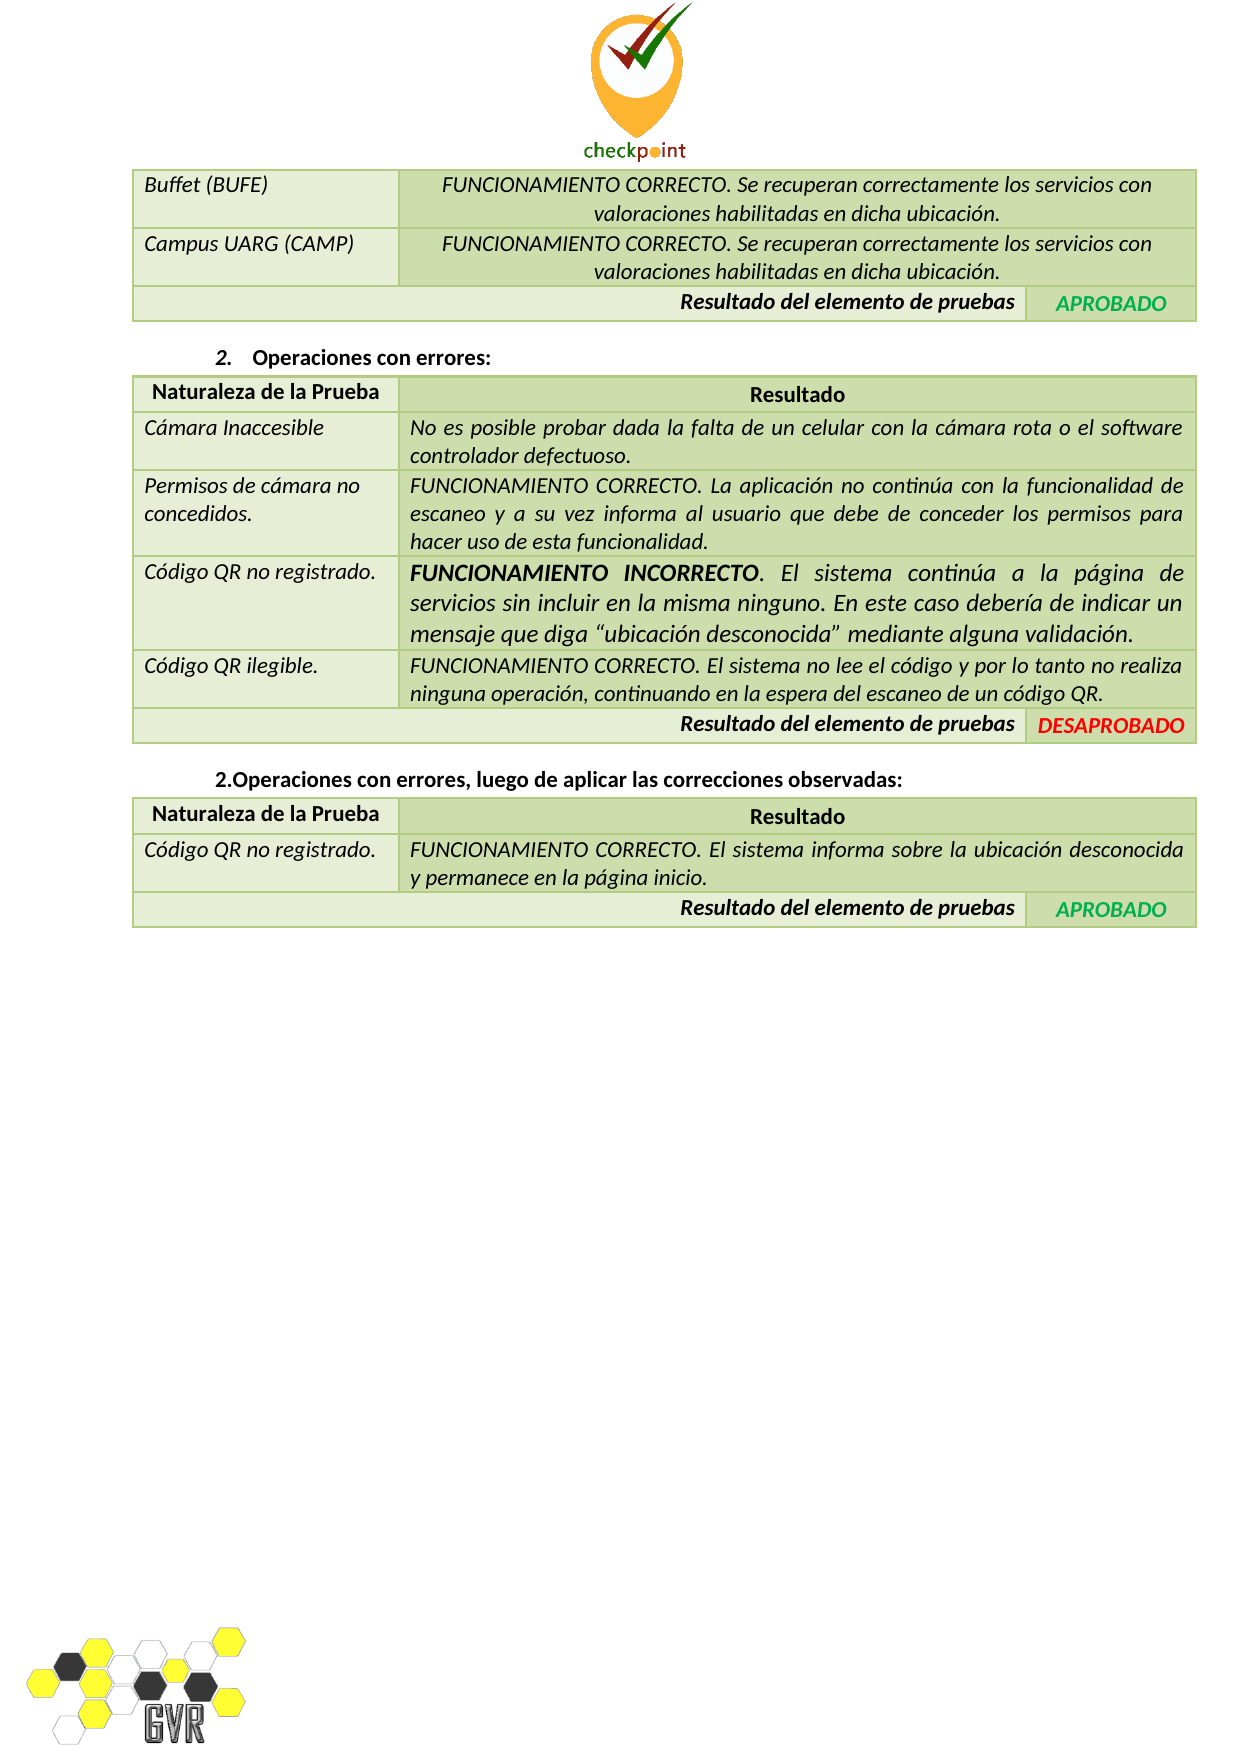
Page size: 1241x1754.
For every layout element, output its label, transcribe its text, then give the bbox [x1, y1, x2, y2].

picture [574, 0, 700, 169]
table_cell Resultado del elemento de pruebas [134, 287, 1025, 320]
table_cell FUNCIONAMIENTO CORRECTO. La aplicación no continúa con la funcionalidad de escaneo y a su vez informa al usuario que debe de conceder los permisos para hacer uso de esta funcionalidad. [400, 471, 1195, 555]
table_cell No es posible probar dada la falta de un celular con la cámara rota o el software controlador defectuoso. [400, 413, 1195, 469]
table_cell Cámara Inaccesible [134, 413, 398, 469]
table_header Resultado [400, 799, 1195, 833]
table_cell DESAPROBADO [1027, 709, 1195, 742]
table_cell Código QR no registrado. [134, 835, 398, 891]
table_header Naturaleza de la Prueba [134, 378, 398, 411]
table_cell FUNCIONAMIENTO CORRECTO. El sistema informa sobre la ubicación desconocida y permanece en la página inicio. [400, 835, 1195, 891]
table_cell Código QR ilegible. [134, 651, 398, 707]
table_cell FUNCIONAMIENTO CORRECTO. Se recuperan correctamente los servicios con valoraciones habilitadas en dicha ubicación. [400, 171, 1195, 227]
table_cell FUNCIONAMIENTO CORRECTO. Se recuperan correctamente los servicios con valoraciones habilitadas en dicha ubicación. [400, 229, 1195, 285]
table_header Naturaleza de la Prueba [134, 799, 398, 833]
table_cell Permisos de cámara no concedidos. [134, 471, 398, 555]
list Operaciones con errores: [215, 343, 1107, 371]
table_cell FUNCIONAMIENTO INCORRECTO. El sistema continúa a la página de servicios sin incluir en la misma ninguno. En este caso debería de indicar un mensaje que diga “ubicación desconocida” mediante alguna validación. [400, 557, 1195, 649]
table_cell Resultado del elemento de pruebas [134, 709, 1025, 742]
table_cell Campus UARG (CAMP) [134, 229, 398, 285]
table_cell APROBADO [1027, 287, 1195, 320]
table_cell APROBADO [1027, 893, 1195, 926]
table_cell FUNCIONAMIENTO CORRECTO. El sistema no lee el código y por lo tanto no realiza ninguna operación, continuando en la espera del escaneo de un código QR. [400, 651, 1195, 707]
table_cell Buffet (BUFE) [134, 171, 398, 227]
picture [19, 1626, 252, 1746]
table_cell Resultado del elemento de pruebas [134, 893, 1025, 926]
table_header Resultado [400, 378, 1195, 411]
table_cell Código QR no registrado. [134, 557, 398, 649]
text 2.Operaciones con errores, luego de aplicar las correcciones observadas: [215, 765, 1107, 793]
